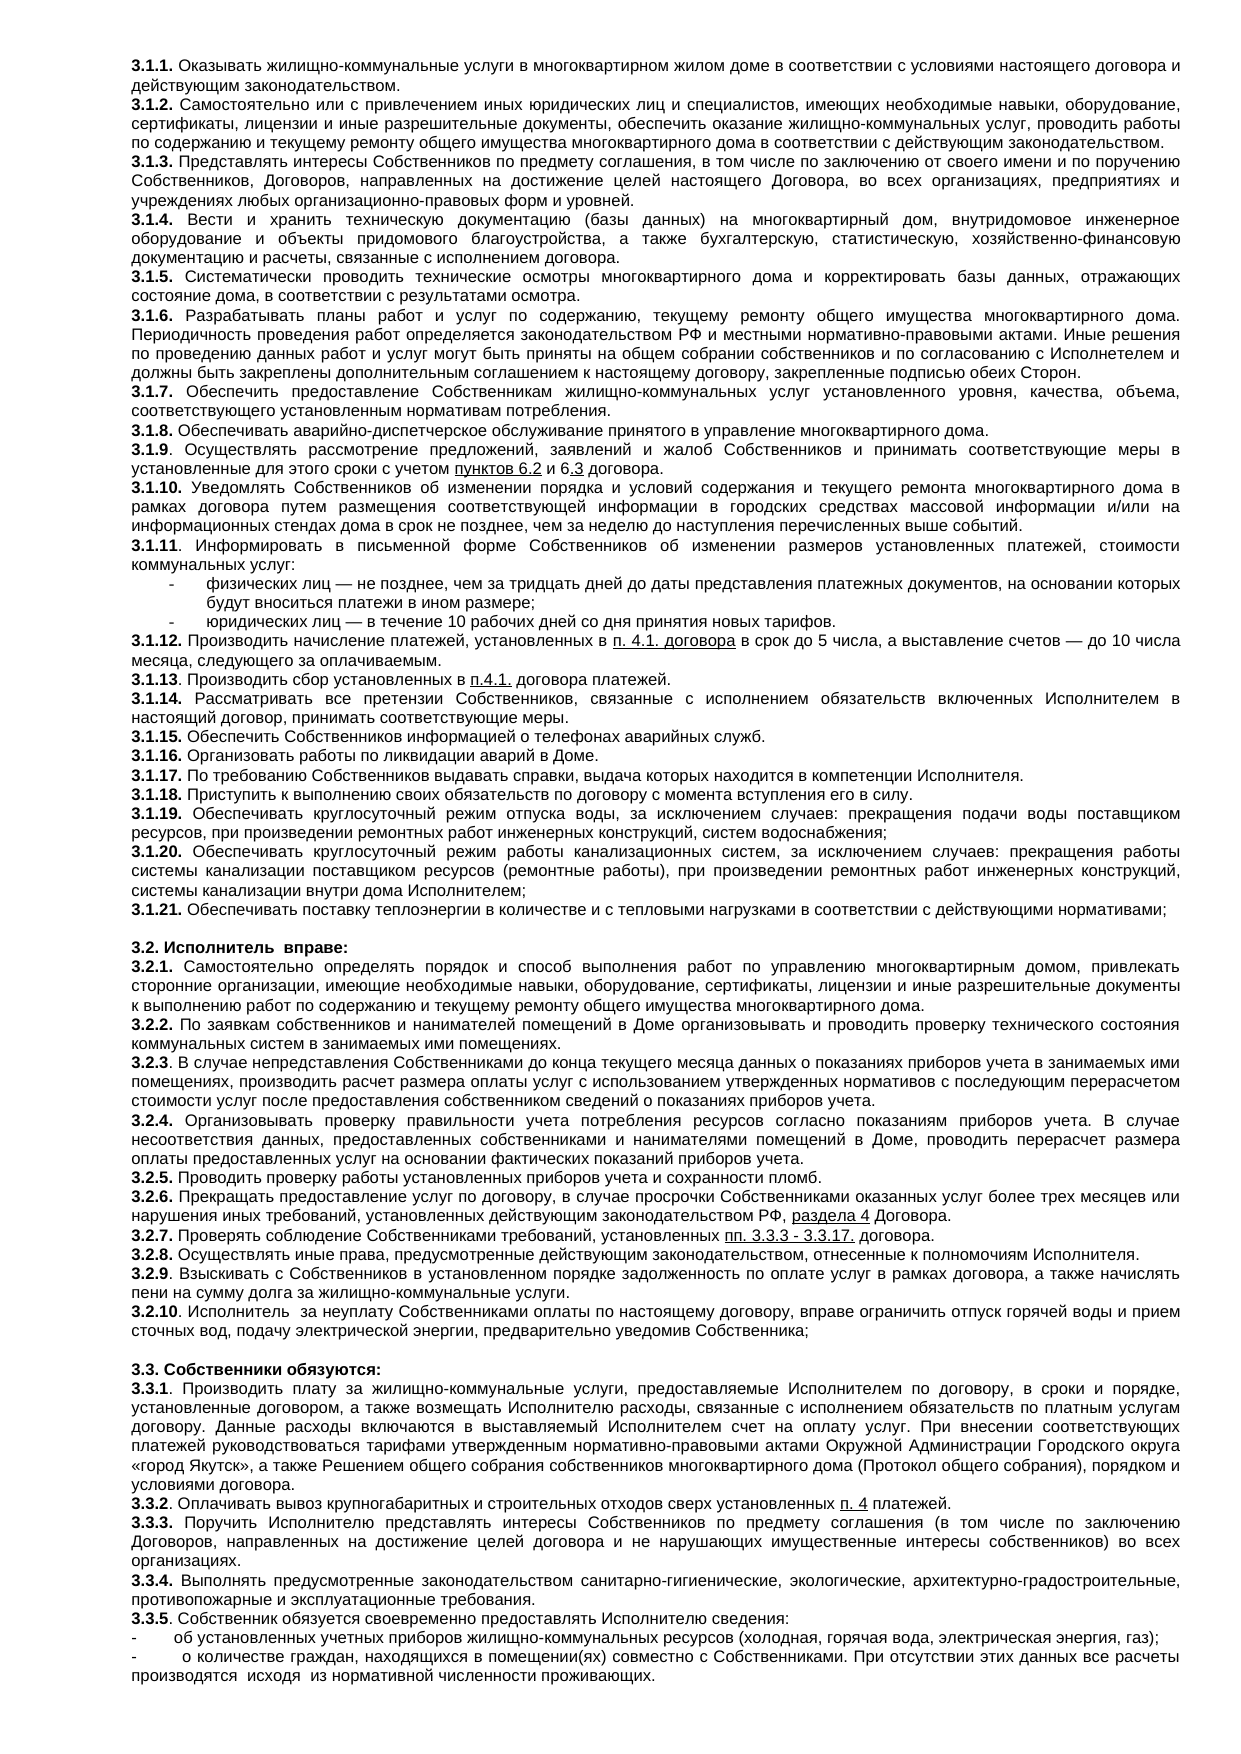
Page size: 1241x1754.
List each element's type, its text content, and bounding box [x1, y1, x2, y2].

text 3.1.18. Приступить к выполнению своих обязательств по договору с момента вступления его в силу. [131, 784, 1181, 804]
text 3.1.9. Осуществлять рассмотрение предложений, заявлений и жалоб Собственников и принимать соответствующие меры в установленные для этого сроки с учетом пунктов 6.2 и 6.3 договора. [131, 439, 1181, 478]
text 3.2.7. Проверять соблюдение Собственниками требований, установленных пп. 3.3.3 - 3.3.17. договора. [131, 1225, 1181, 1244]
text 3.2.4. Организовывать проверку правильности учета потребления ресурсов согласно показаниям приборов учета. В случае несоответствия данных, предоставленных собственниками и нанимателями помещений в Доме, проводить перерасчет размера оплаты предоставленных услуг на основании фактических показаний приборов учета. [131, 1110, 1181, 1168]
list физических лиц — не позднее, чем за тридцать дней до даты представления платежных документов, на основании которых будут вноситься платежи в ином размере; [169, 574, 1181, 612]
text 3.2.2. По заявкам собственников и нанимателей помещений в Доме организовывать и проводить проверку технического состояния коммунальных систем в занимаемых ими помещениях. [131, 1014, 1181, 1053]
text 3.2.1. Самостоятельно определять порядок и способ выполнения работ по управлению многоквартирным домом, привлекать сторонние организации, имеющие необходимые навыки, оборудование, сертификаты, лицензии и иные разрешительные документы к выполнению работ по содержанию и текущему ремонту общего имущества многоквартирного дома. [131, 957, 1181, 1014]
text 3.1.1. Оказывать жилищно-коммунальные услуги в многоквартирном жилом доме в соответствии с условиями настоящего договора и действующим законодательством. [131, 56, 1181, 94]
text 3.2. Исполнитель вправе: [131, 938, 1181, 957]
text 3.3.4. Выполнять предусмотренные законодательством санитарно-гигиенические, экологические, архитектурно-градостроительные, противопожарные и эксплуатационные требования. [131, 1570, 1181, 1609]
text - об установленных учетных приборов жилищно-коммунальных ресурсов (холодная, горячая вода, электрическая энергия, газ); [131, 1628, 1181, 1647]
text 3.1.8. Обеспечивать аварийно-диспетчерское обслуживание принятого в управление многоквартирного дома. [131, 420, 1181, 439]
text 3.3.3. Поручить Исполнителю представлять интересы Собственников по предмету соглашения (в том числе по заключению Договоров, направленных на достижение целей договора и не нарушающих имущественные интересы собственников) во всех организациях. [131, 1513, 1181, 1570]
text 3.1.16. Организовать работы по ликвидации аварий в Доме. [131, 746, 1181, 765]
text 3.1.17. По требованию Собственников выдавать справки, выдача которых находится в компетенции Исполнителя. [131, 765, 1181, 784]
text 3.1.5. Систематически проводить технические осмотры многоквартирного дома и корректировать базы данных, отражающих состояние дома, в соответствии с результатами осмотра. [131, 267, 1181, 305]
text 3.1.21. Обеспечивать поставку теплоэнергии в количестве и с тепловыми нагрузками в соответствии с действующими нормативами; [131, 899, 1181, 919]
text 3.1.19. Обеспечивать круглосуточный режим отпуска воды, за исключением случаев: прекращения подачи воды поставщиком ресурсов, при произведении ремонтных работ инженерных конструкций, систем водоснабжения; [131, 804, 1181, 842]
text 3.1.15. Обеспечить Собственников информацией о телефонах аварийных служб. [131, 727, 1181, 746]
text 3.1.11. Информировать в письменной форме Собственников об изменении размеров установленных платежей, стоимости коммунальных услуг: [131, 535, 1181, 574]
text 3.1.3. Представлять интересы Собственников по предмету соглашения, в том числе по заключению от своего имени и по поручению Собственников, Договоров, направленных на достижение целей настоящего Договора, во всех организациях, предприятиях и учреждениях любых организационно-правовых форм и уровней. [131, 152, 1181, 209]
text 3.1.14. Рассматривать все претензии Собственников, связанные с исполнением обязательств включенных Исполнителем в настоящий договор, принимать соответствующие меры. [131, 689, 1181, 727]
text 3.1.12. Производить начисление платежей, установленных в п. 4.1. договора в срок до 5 числа, а выставление счетов — до 10 числа месяца, следующего за оплачиваемым. [131, 631, 1181, 669]
text 3.2.3. В случае непредставления Собственниками до конца текущего месяца данных о показаниях приборов учета в занимаемых ими помещениях, производить расчет размера оплаты услуг с использованием утвержденных нормативов с последующим перерасчетом стоимости услуг после предоставления собственником сведений о показаниях приборов учета. [131, 1053, 1181, 1110]
text 3.1.10. Уведомлять Собственников об изменении порядка и условий содержания и текущего ремонта многоквартирного дома в рамках договора путем размещения соответствующей информации в городских средствах массовой информации и/или на информационных стендах дома в срок не позднее, чем за неделю до наступления перечисленных выше событий. [131, 478, 1181, 535]
text 3.2.10. Исполнитель за неуплату Собственниками оплаты по настоящему договору, вправе ограничить отпуск горячей воды и прием сточных вод, подачу электрической энергии, предварительно уведомив Собственника; [131, 1302, 1181, 1340]
list юридических лиц — в течение 10 рабочих дней со дня принятия новых тарифов. [169, 612, 1181, 631]
text 3.3.5. Собственник обязуется своевременно предоставлять Исполнителю сведения: [131, 1609, 1181, 1628]
text 3.3.2. Оплачивать вывоз крупногабаритных и строительных отходов сверх установленных п. 4 платежей. [131, 1494, 1181, 1513]
text 3.3.1. Производить плату за жилищно-коммунальные услуги, предоставляемые Исполнителем по договору, в сроки и порядке, установленные договором, а также возмещать Исполнителю расходы, связанные с исполнением обязательств по платным услугам договору. Данные расходы включаются в выставляемый Исполнителем счет на оплату услуг. При внесении соответствующих платежей руководствоваться тарифами утвержденным нормативно-правовыми актами Окружной Администрации Городского округа «город Якутск», а также Решением общего собрания собственников многоквартирного дома (Протокол общего собрания), порядком и условиями договора. [131, 1379, 1181, 1494]
text - о количестве граждан, находящихся в помещении(ях) совместно с Собственниками. При отсутствии этих данных все расчеты производятся исходя из нормативной численности проживающих. [131, 1647, 1181, 1685]
text 3.2.8. Осуществлять иные права, предусмотренные действующим законодательством, отнесенные к полномочиям Исполнителя. [131, 1244, 1181, 1264]
text 3.1.6. Разрабатывать планы работ и услуг по содержанию, текущему ремонту общего имущества многоквартирного дома. Периодичность проведения работ определяется законодательством РФ и местными нормативно-правовыми актами. Иные решения по проведению данных работ и услуг могут быть приняты на общем собрании собственников и по согласованию с Исполнетелем и должны быть закреплены дополнительным соглашением к настоящему договору, закрепленные подписью обеих Сторон. [131, 305, 1181, 382]
text 3.2.6. Прекращать предоставление услуг по договору, в случае просрочки Собственниками оказанных услуг более трех месяцев или нарушения иных требований, установленных действующим законодательством РФ, раздела 4 Договора. [131, 1187, 1181, 1225]
text 3.2.5. Проводить проверку работы установленных приборов учета и сохранности пломб. [131, 1168, 1181, 1187]
text 3.2.9. Взыскивать с Собственников в установленном порядке задолженность по оплате услуг в рамках договора, а также начислять пени на сумму долга за жилищно-коммунальные услуги. [131, 1264, 1181, 1302]
text 3.1.4. Вести и хранить техническую документацию (базы данных) на многоквартирный дом, внутридомовое инженерное оборудование и объекты придомового благоустройства, а также бухгалтерскую, статистическую, хозяйственно-финансовую документацию и расчеты, связанные с исполнением договора. [131, 209, 1181, 267]
text 3.1.20. Обеспечивать круглосуточный режим работы канализационных систем, за исключением случаев: прекращения работы системы канализации поставщиком ресурсов (ремонтные работы), при произведении ремонтных работ инженерных конструкций, системы канализации внутри дома Исполнителем; [131, 842, 1181, 899]
text 3.1.2. Самостоятельно или с привлечением иных юридических лиц и специалистов, имеющих необходимые навыки, оборудование, сертификаты, лицензии и иные разрешительные документы, обеспечить оказание жилищно-коммунальных услуг, проводить работы по содержанию и текущему ремонту общего имущества многоквартирного дома в соответствии с действующим законодательством. [131, 94, 1181, 152]
text 3.1.7. Обеспечить предоставление Собственникам жилищно-коммунальных услуг установленного уровня, качества, объема, соответствующего установленным нормативам потребления. [131, 382, 1181, 420]
text 3.3. Собственники обязуются: [131, 1359, 1181, 1379]
text 3.1.13. Производить сбор установленных в п.4.1. договора платежей. [131, 669, 1181, 689]
